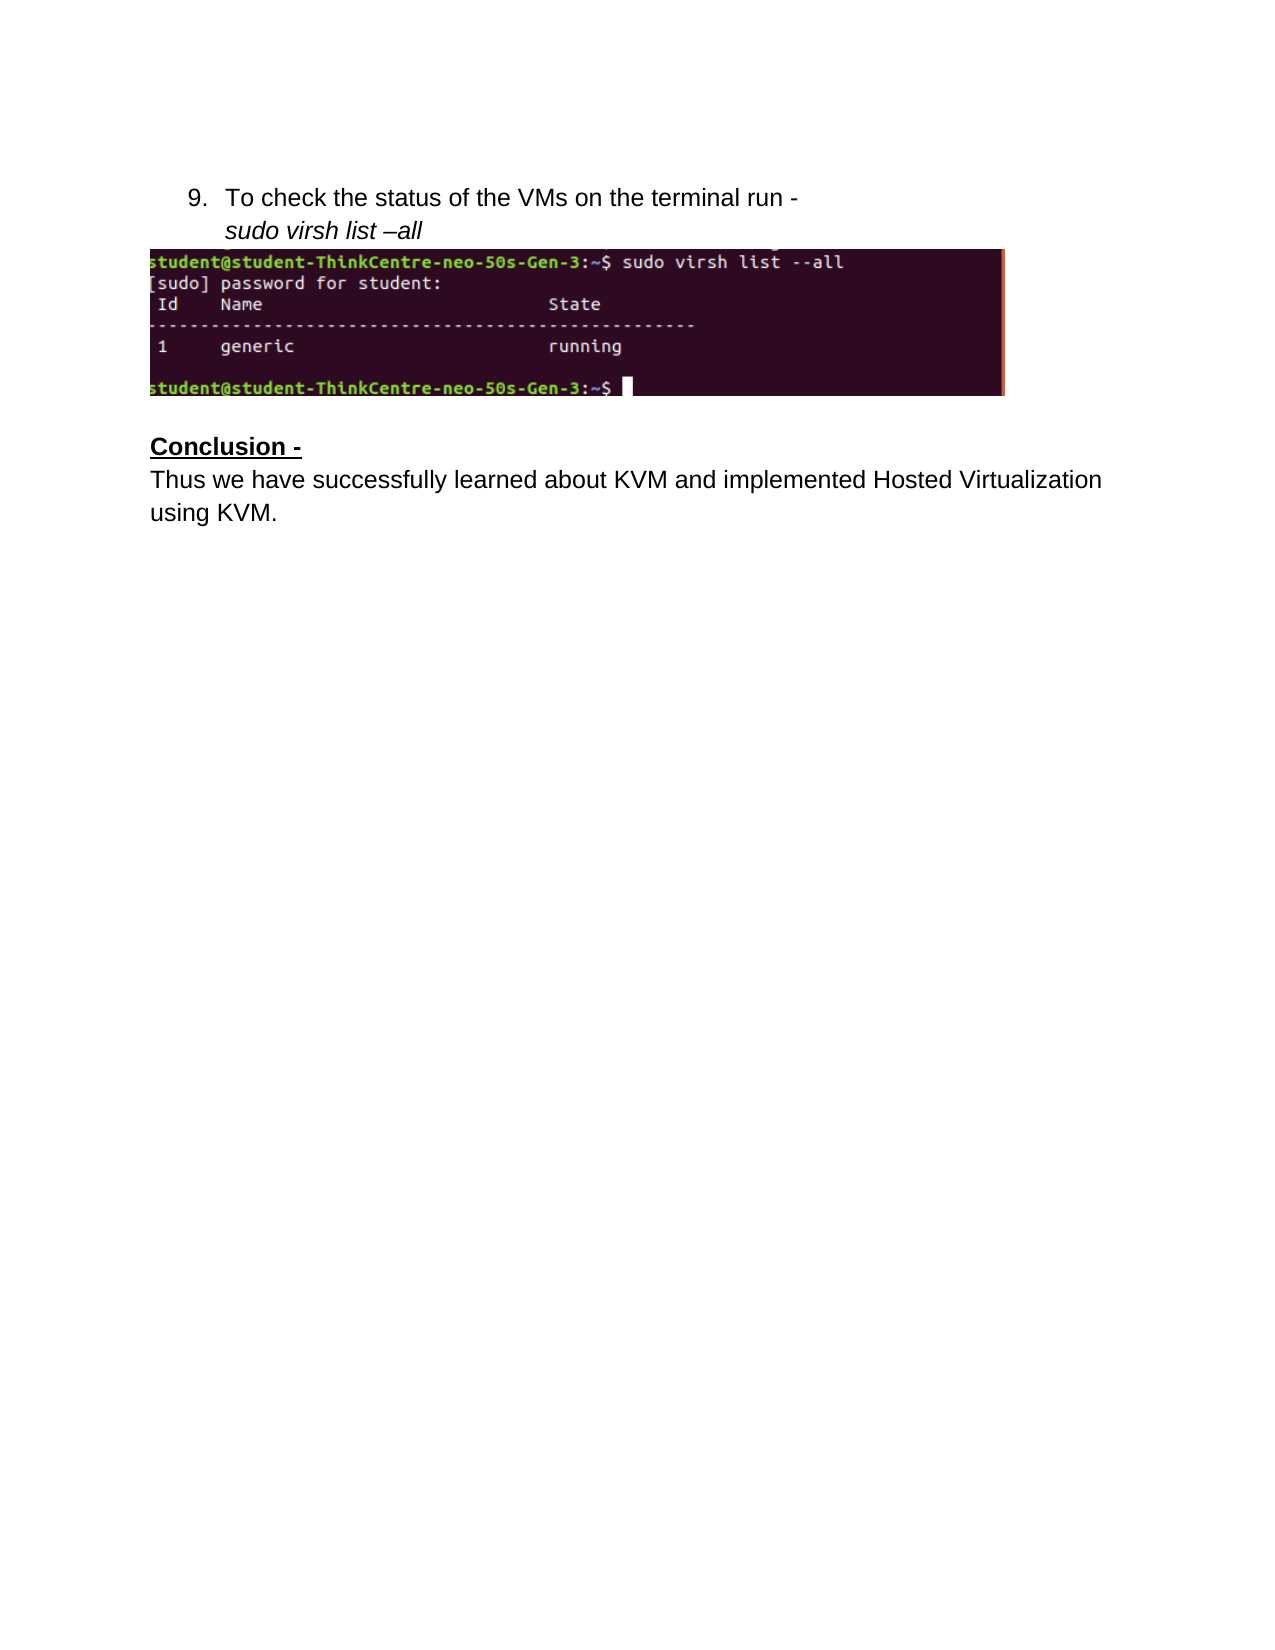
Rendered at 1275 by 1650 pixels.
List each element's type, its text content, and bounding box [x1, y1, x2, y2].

text sudo virsh list –all [225, 216, 1125, 245]
text Conclusion - [150, 432, 1125, 461]
picture [150, 249, 1005, 396]
list To check the status of the VMs on the terminal run - [187, 183, 1125, 212]
text Thus we have successfully learned about KVM and implemented Hosted Virtualization using KVM. [150, 465, 1125, 527]
